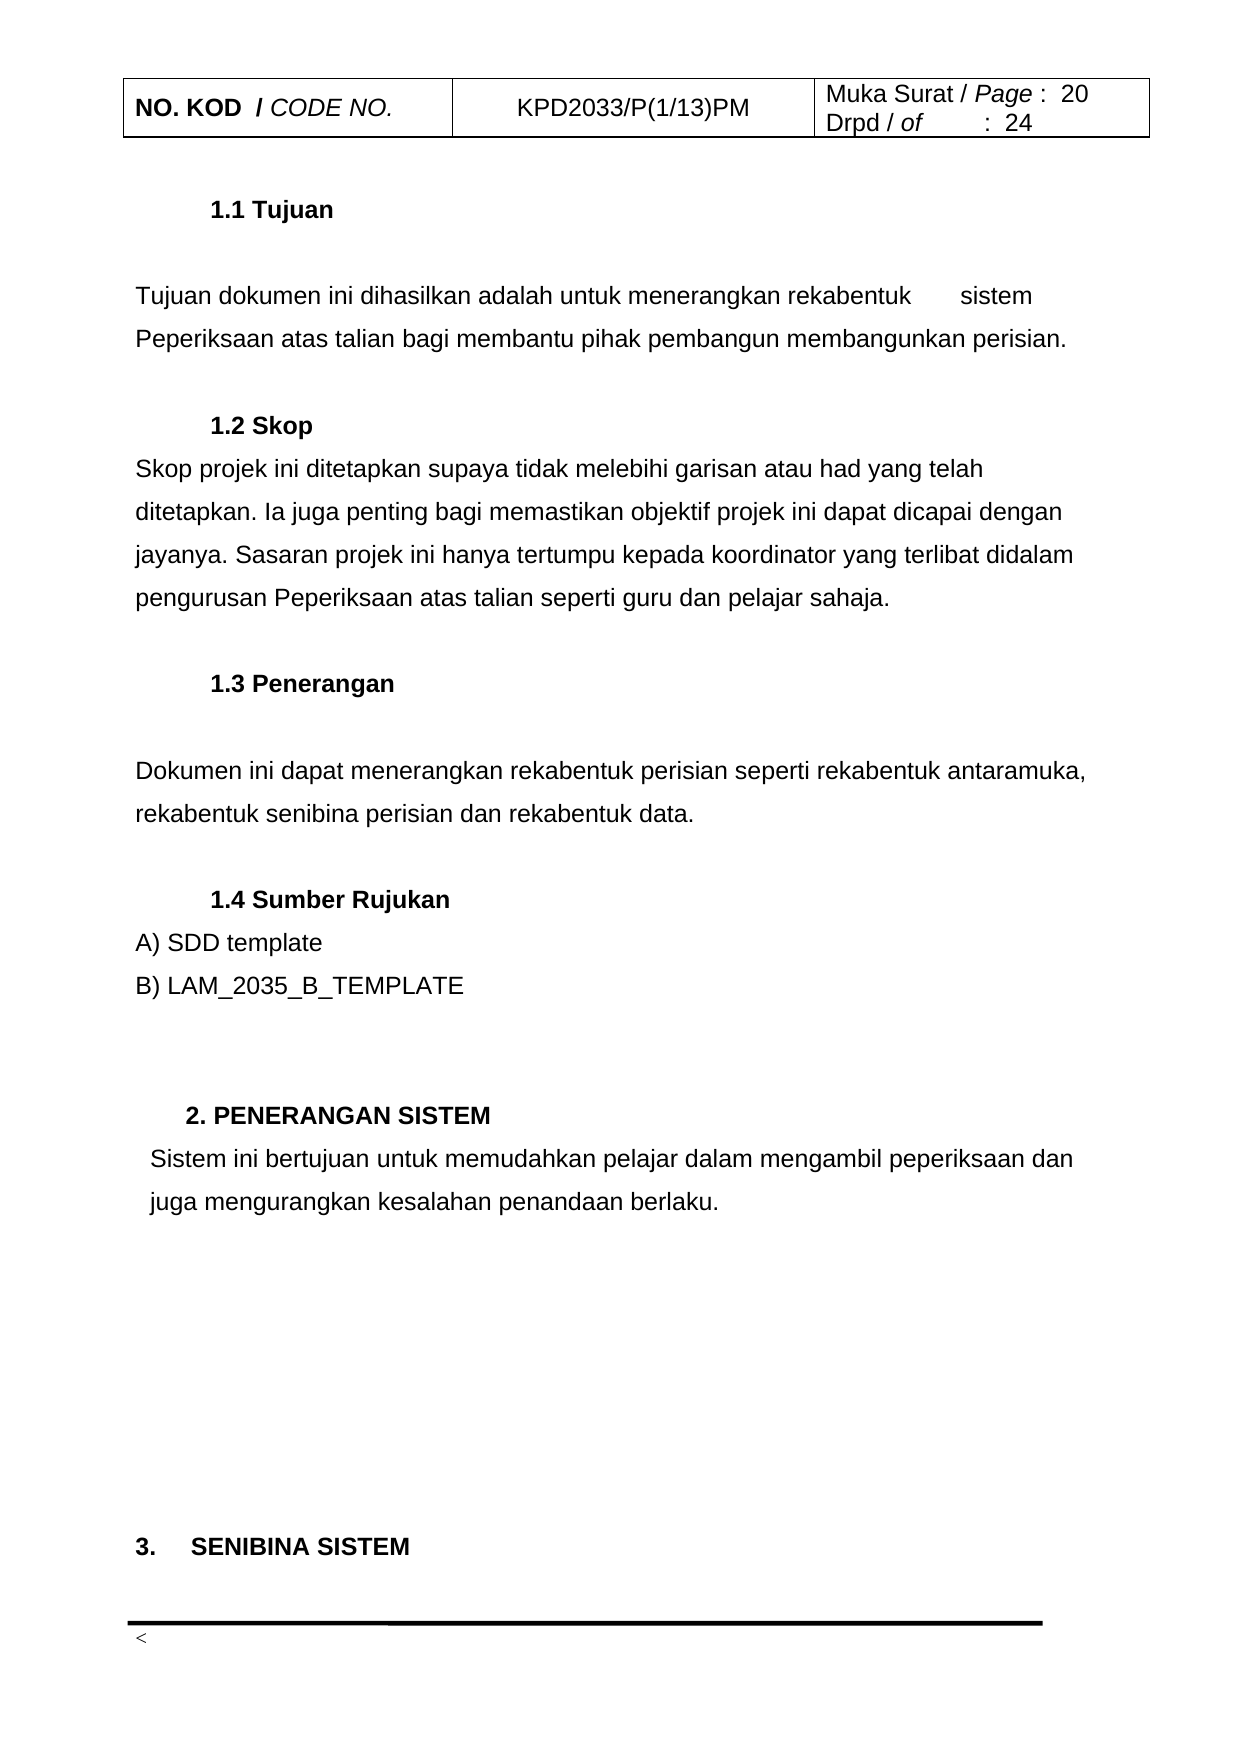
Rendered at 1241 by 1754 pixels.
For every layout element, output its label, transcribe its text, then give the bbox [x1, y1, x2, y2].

text Skop projek ini ditetapkan supaya tidak melebihi garisan atau had yang telah ditetapkan. Ia juga penting bagi memastikan objektif projek ini dapat dicapai dengan jayanya. Sasaran projek ini hanya tertumpu kepada koordinator yang terlibat didalam pengurusan Peperiksaan atas talian seperti guru dan pelajar sahaja. [135, 454, 1106, 612]
text 1.2 Skop [135, 411, 1106, 439]
text 1.1 Tujuan [135, 195, 1106, 224]
text A) SDD template [135, 928, 1106, 957]
text B) LAM_2035_B_TEMPLATE [135, 971, 1106, 1000]
list PENERANGAN SISTEM [135, 1101, 1106, 1129]
text 1.3 Penerangan [135, 669, 1106, 698]
text Dokumen ini dapat menerangkan rekabentuk perisian seperti rekabentuk antaramuka, rekabentuk senibina perisian dan rekabentuk data. [135, 756, 1106, 827]
text 3. SENIBINA SISTEM [135, 1532, 1106, 1561]
text Sistem ini bertujuan untuk memudahkan pelajar dalam mengambil peperiksaan dan juga mengurangkan kesalahan penandaan berlaku. [150, 1144, 1106, 1216]
text 1.4 Sumber Rujukan [135, 885, 1106, 914]
text Tujuan dokumen ini dihasilkan adalah untuk menerangkan rekabentuk sistem Peperiksaan atas talian bagi membantu pihak pembangun membangunkan perisian. [135, 281, 1106, 353]
